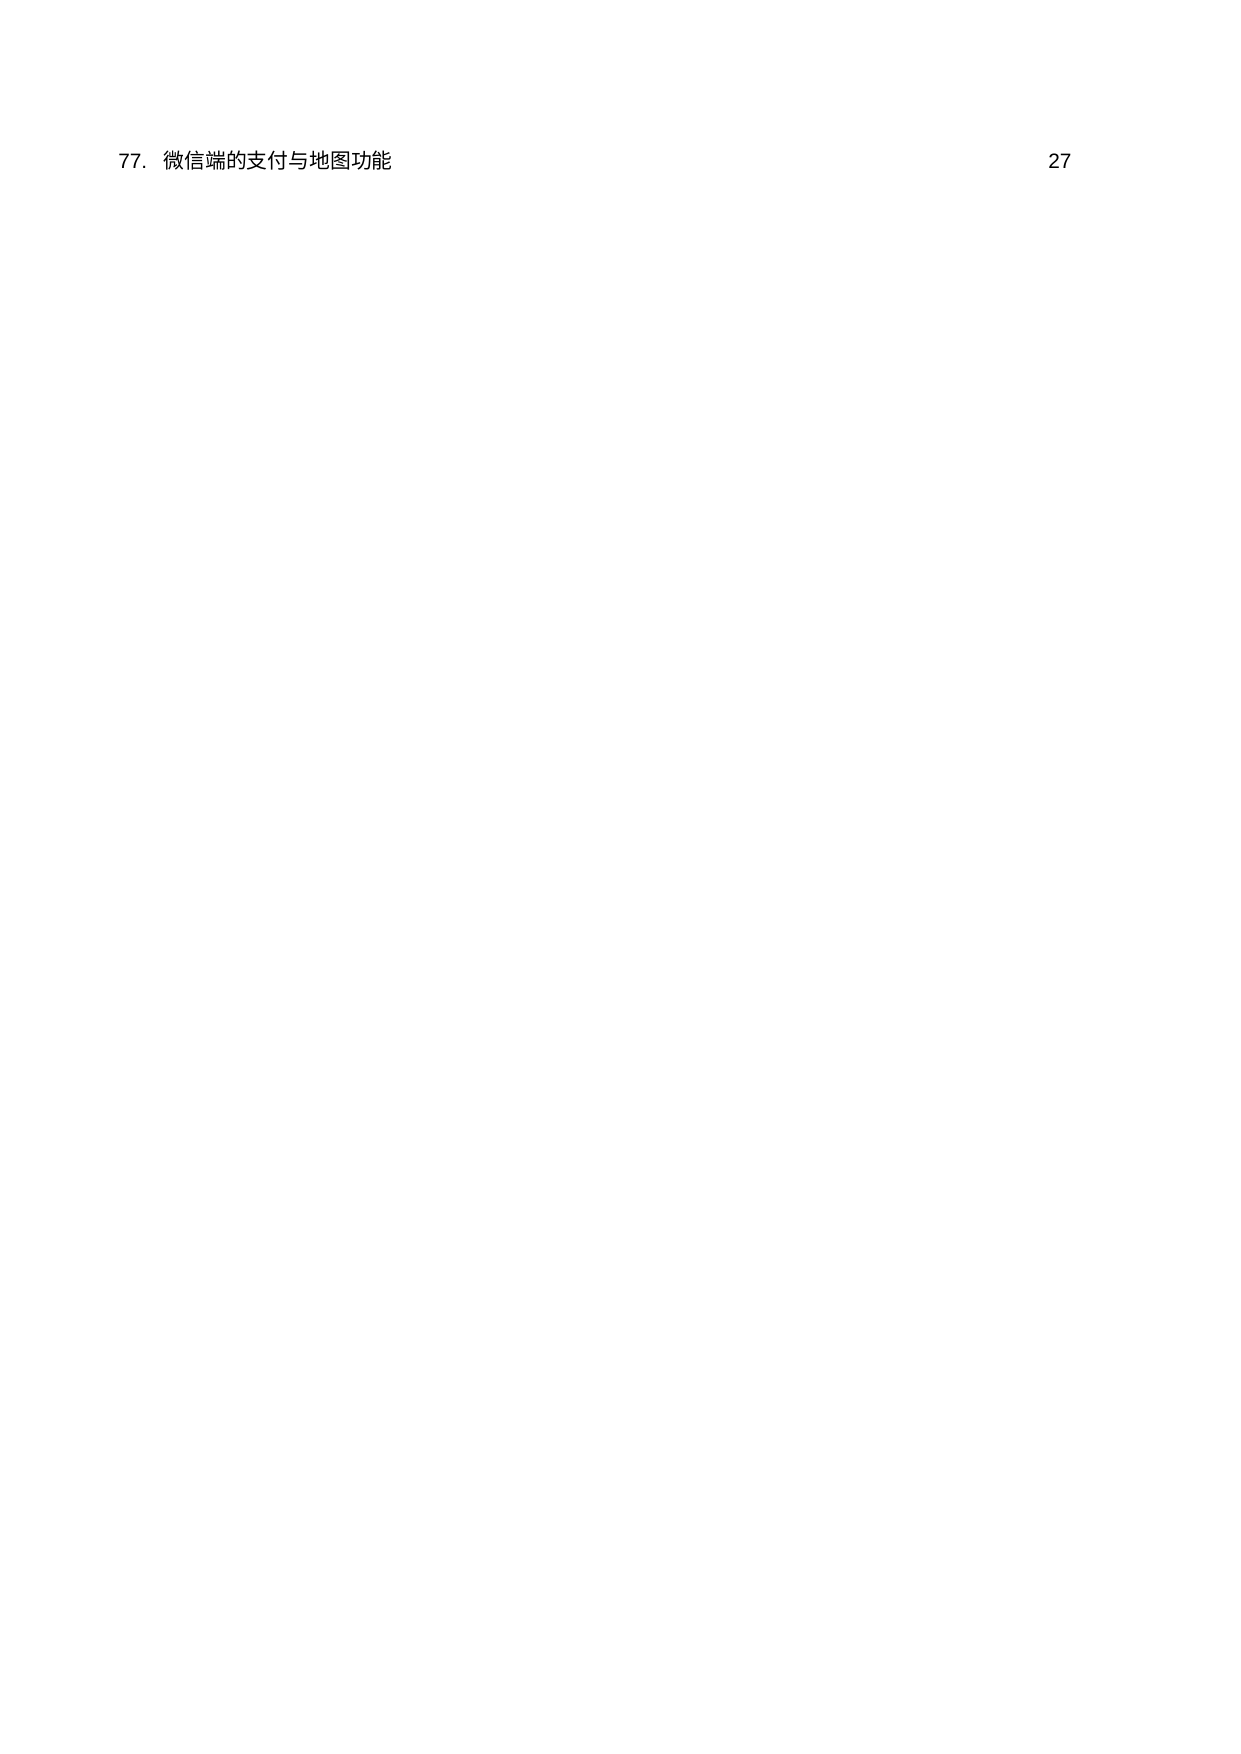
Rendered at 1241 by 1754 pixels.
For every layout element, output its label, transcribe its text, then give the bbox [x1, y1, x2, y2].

list 微信端的支付与地图功能 27 [118, 144, 1122, 175]
